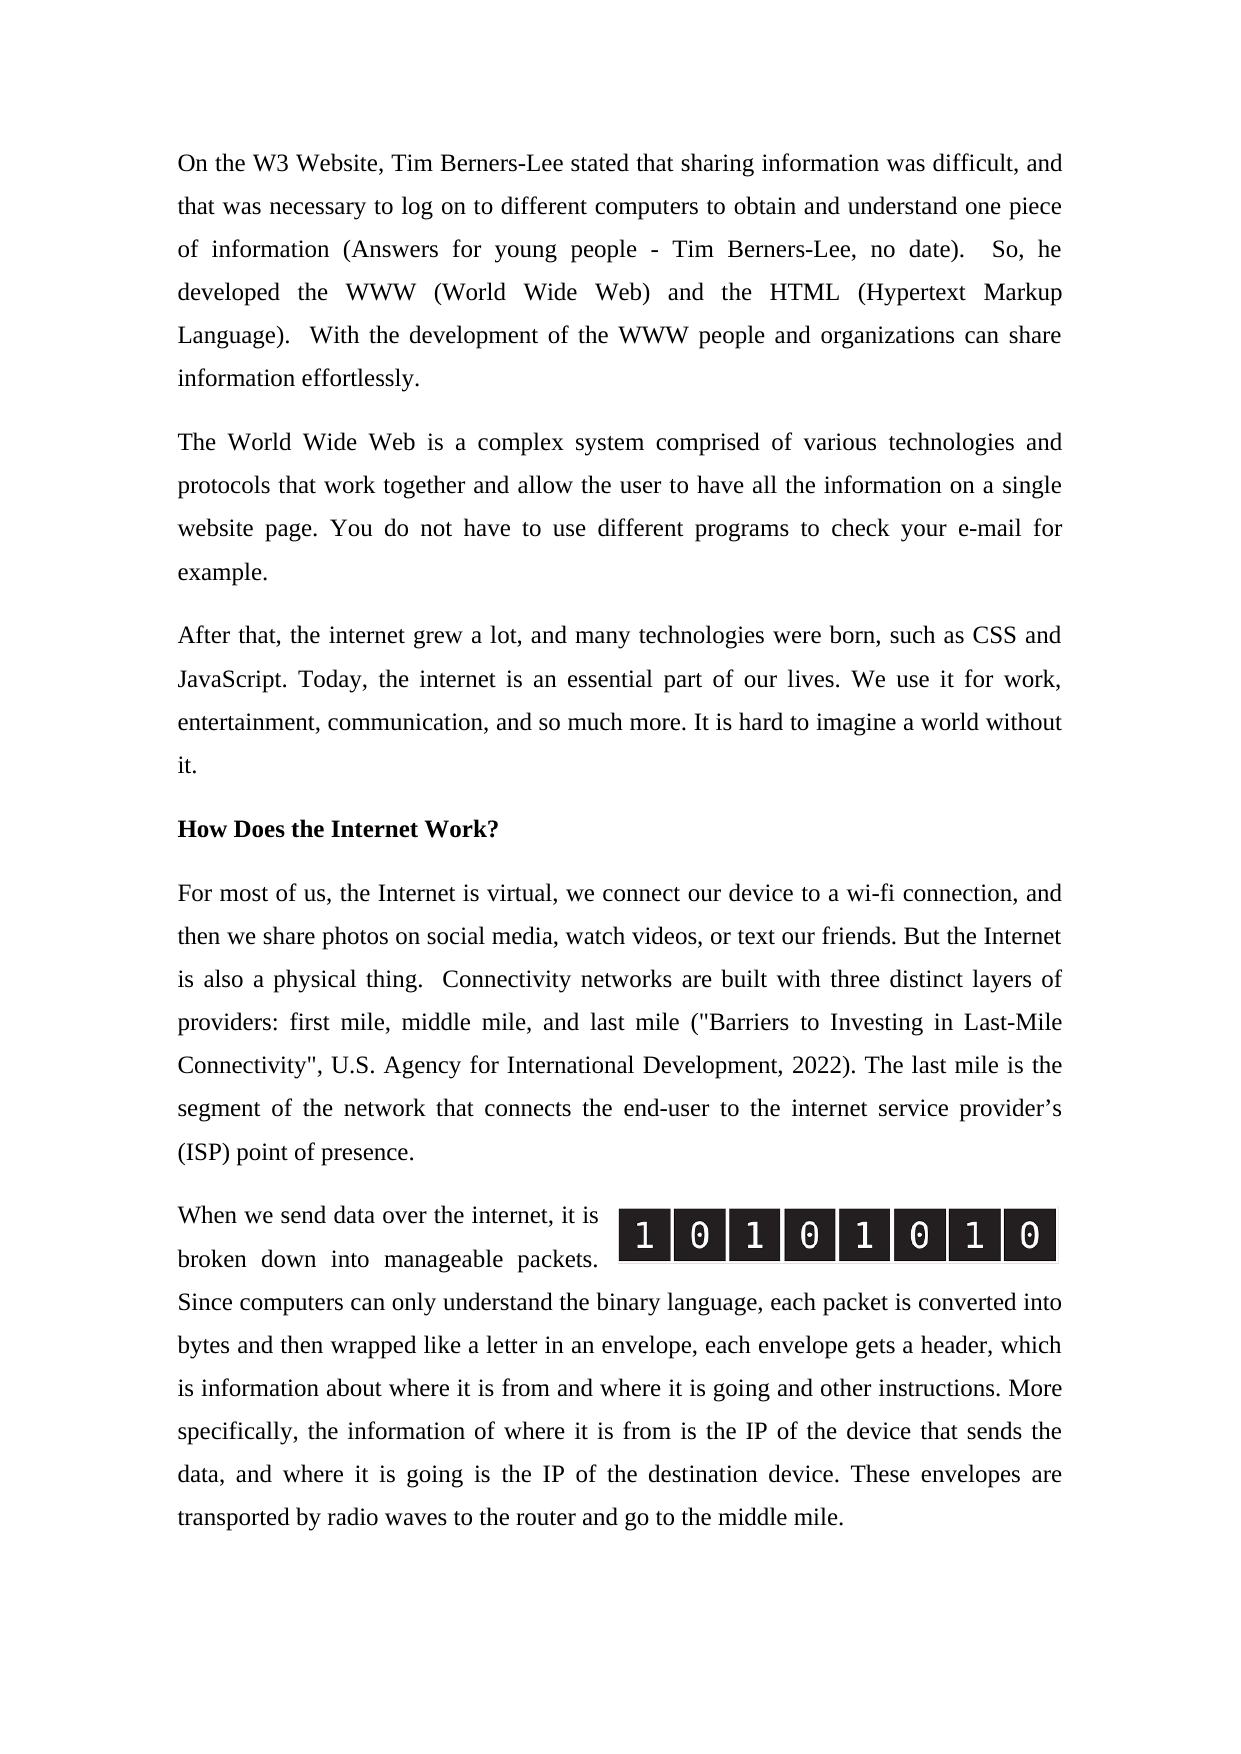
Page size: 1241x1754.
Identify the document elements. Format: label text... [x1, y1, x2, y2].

picture [617, 1206, 1059, 1264]
text For most of us, the Internet is virtual, we connect our device to a wi-fi connection, and then we share photos on social media, watch videos, or text our friends. But the Internet is also a physical thing. Connectivity networks are built with three distinct layers of providers: first mile, middle mile, and last mile ("Barriers to Investing in Last-Mile Connectivity", U.S. Agency for International Development, 2022). The last mile is the segment of the network that connects the end-user to the internet service provider’s (ISP) point of presence. [177, 878, 1063, 1165]
text The World Wide Web is a complex system comprised of various technologies and protocols that work together and allow the user to have all the information on a single website page. You do not have to use different programs to check your e-mail for example. [177, 427, 1063, 585]
text How Does the Internet Work? [177, 814, 1063, 843]
text When we send data over the internet, it is broken down into manageable packets. Since computers can only understand the binary language, each packet is converted into bytes and then wrapped like a letter in an envelope, each envelope gets a header, which is information about where it is from and where it is going and other instructions. More specifically, the information of where it is from is the IP of the device that sends the data, and where it is going is the IP of the destination device. These envelopes are transported by radio waves to the router and go to the middle mile. [177, 1201, 1063, 1531]
text After that, the internet grew a lot, and many technologies were born, such as CSS and JavaScript. Today, the internet is an essential part of our lives. We use it for work, entertainment, communication, and so much more. It is hard to imagine a world without it. [177, 621, 1063, 779]
text On the W3 Website, Tim Berners-Lee stated that sharing information was difficult, and that was necessary to log on to different computers to obtain and understand one piece of information (Answers for young people - Tim Berners-Lee, no date). So, he developed the WWW (World Wide Web) and the HTML (Hypertext Markup Language). With the development of the WWW people and organizations can share information effortlessly. [177, 148, 1063, 392]
